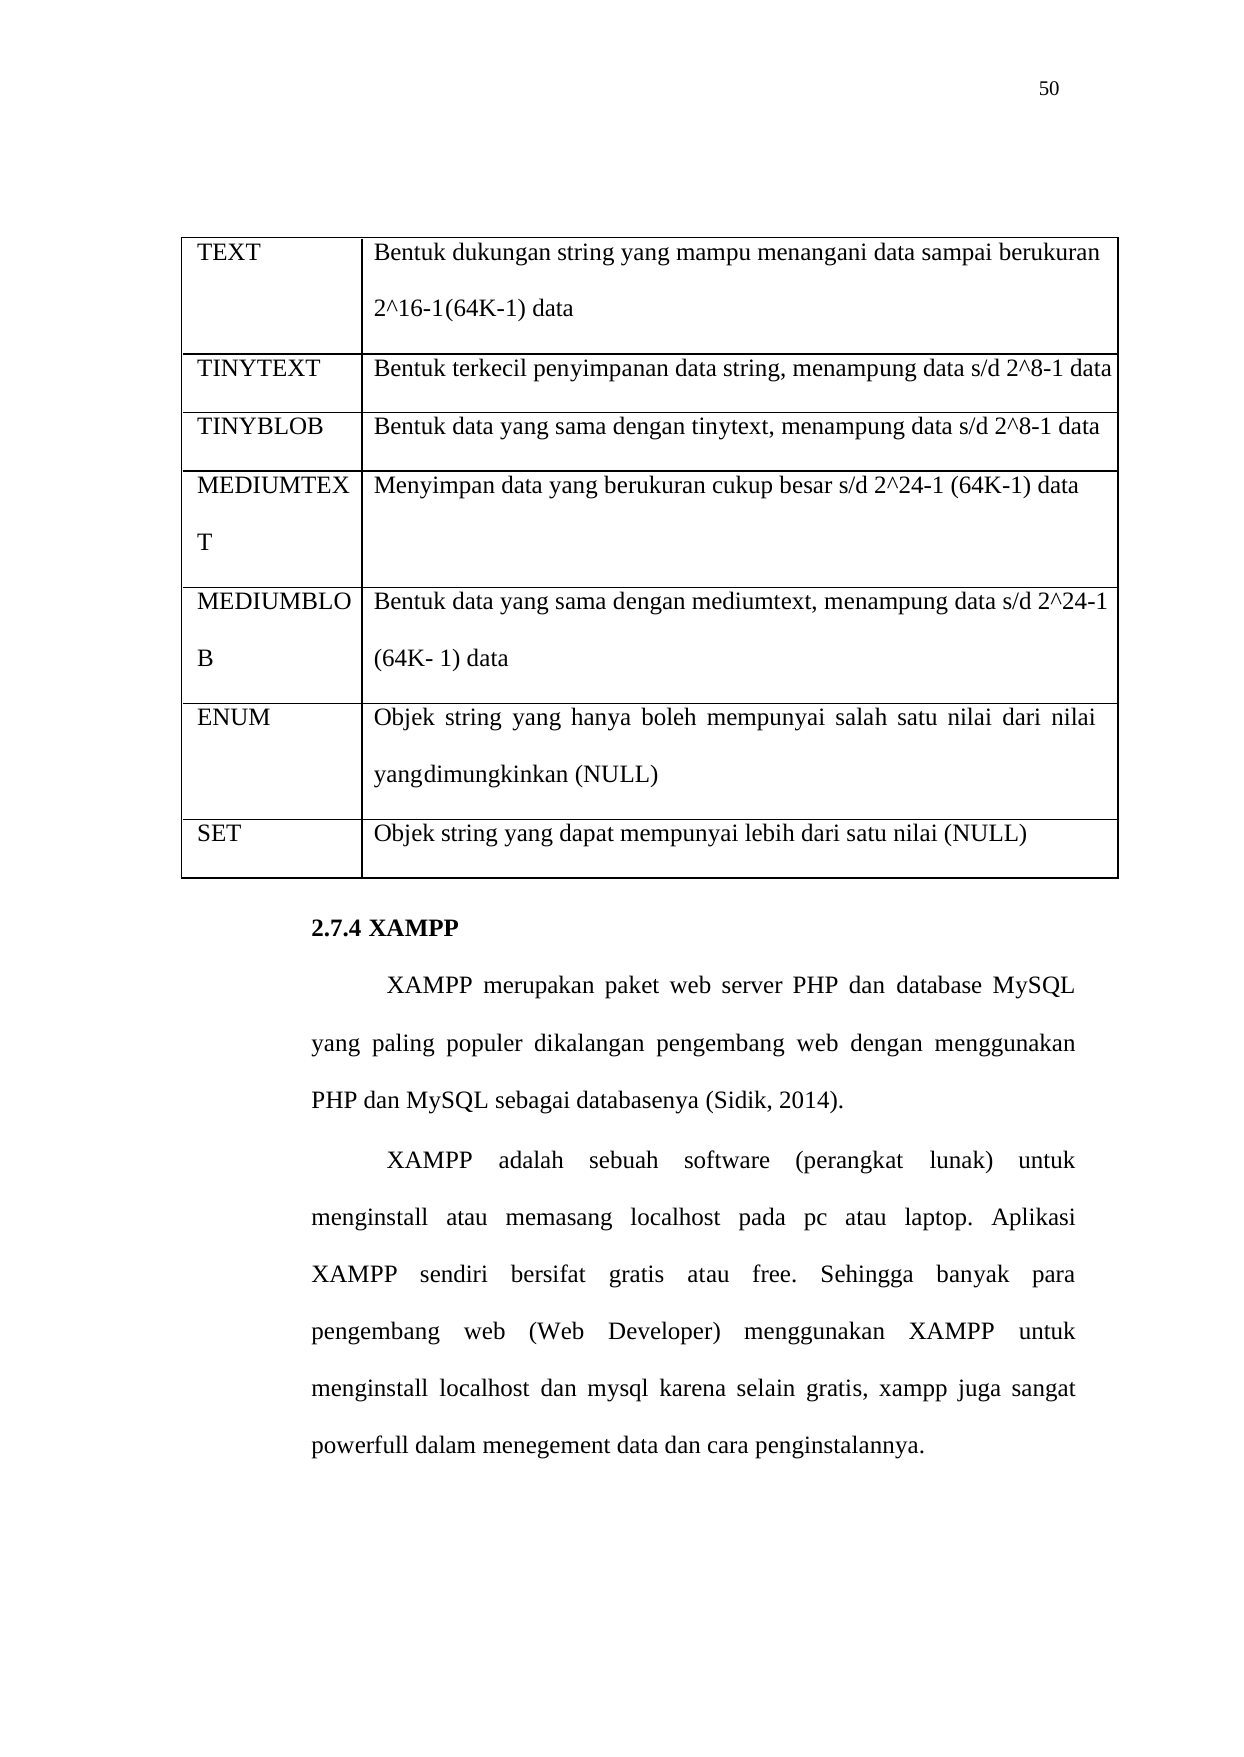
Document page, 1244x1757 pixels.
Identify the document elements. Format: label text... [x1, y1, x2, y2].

table_cell Bentuk data yang sama dengan mediumtext, menampung data s/d 2^24-1 (64K- 1) data [363, 588, 1117, 703]
table_cell Objek string yang hanya boleh mempunyai salah satu nilai dari nilai yangdimungkinkan (NULL) [363, 704, 1117, 819]
table_cell MEDIUMTEX T [182, 471, 361, 586]
table_cell Menyimpan data yang berukuran cukup besar s/d 2^24-1 (64K-1) data [363, 472, 1117, 586]
table_header Bentuk dukungan string yang mampu menangani data sampai berukuran 2^16-1(64K-1) data [363, 238, 1117, 353]
text XAMPP adalah sebuah software (perangkat lunak) untuk menginstall atau memasang localhost pada pc atau laptop. Aplikasi XAMPP sendiri bersifat gratis atau free. Sehingga banyak para pengembang web (Web Developer) menggunakan XAMPP untuk menginstall localhost dan mysql karena selain gratis, xampp juga sangat powerfull dalam menegement data dan cara penginstalannya. [311, 1145, 1076, 1459]
table_cell MEDIUMBLO B [182, 588, 361, 703]
table_cell Bentuk terkecil penyimpanan data string, menampung data s/d 2^8-1 data [363, 355, 1117, 411]
table_cell TINYTEXT [182, 354, 361, 411]
text 2.7.4 XAMPP [311, 913, 1131, 942]
text XAMPP merupakan paket web server PHP dan database MySQL yang paling populer dikalangan pengembang web dengan menggunakan PHP dan MySQL sebagai databasenya (Sidik, 2014). [311, 970, 1075, 1114]
table_cell TINYBLOB [182, 413, 361, 470]
table_header TEXT [182, 238, 362, 353]
table_cell ENUM [182, 704, 361, 819]
table_cell Bentuk data yang sama dengan tinytext, menampung data s/d 2^8-1 data [363, 413, 1117, 470]
table_cell Objek string yang dapat mempunyai lebih dari satu nilai (NULL) [363, 820, 1117, 877]
table_cell SET [182, 820, 361, 877]
